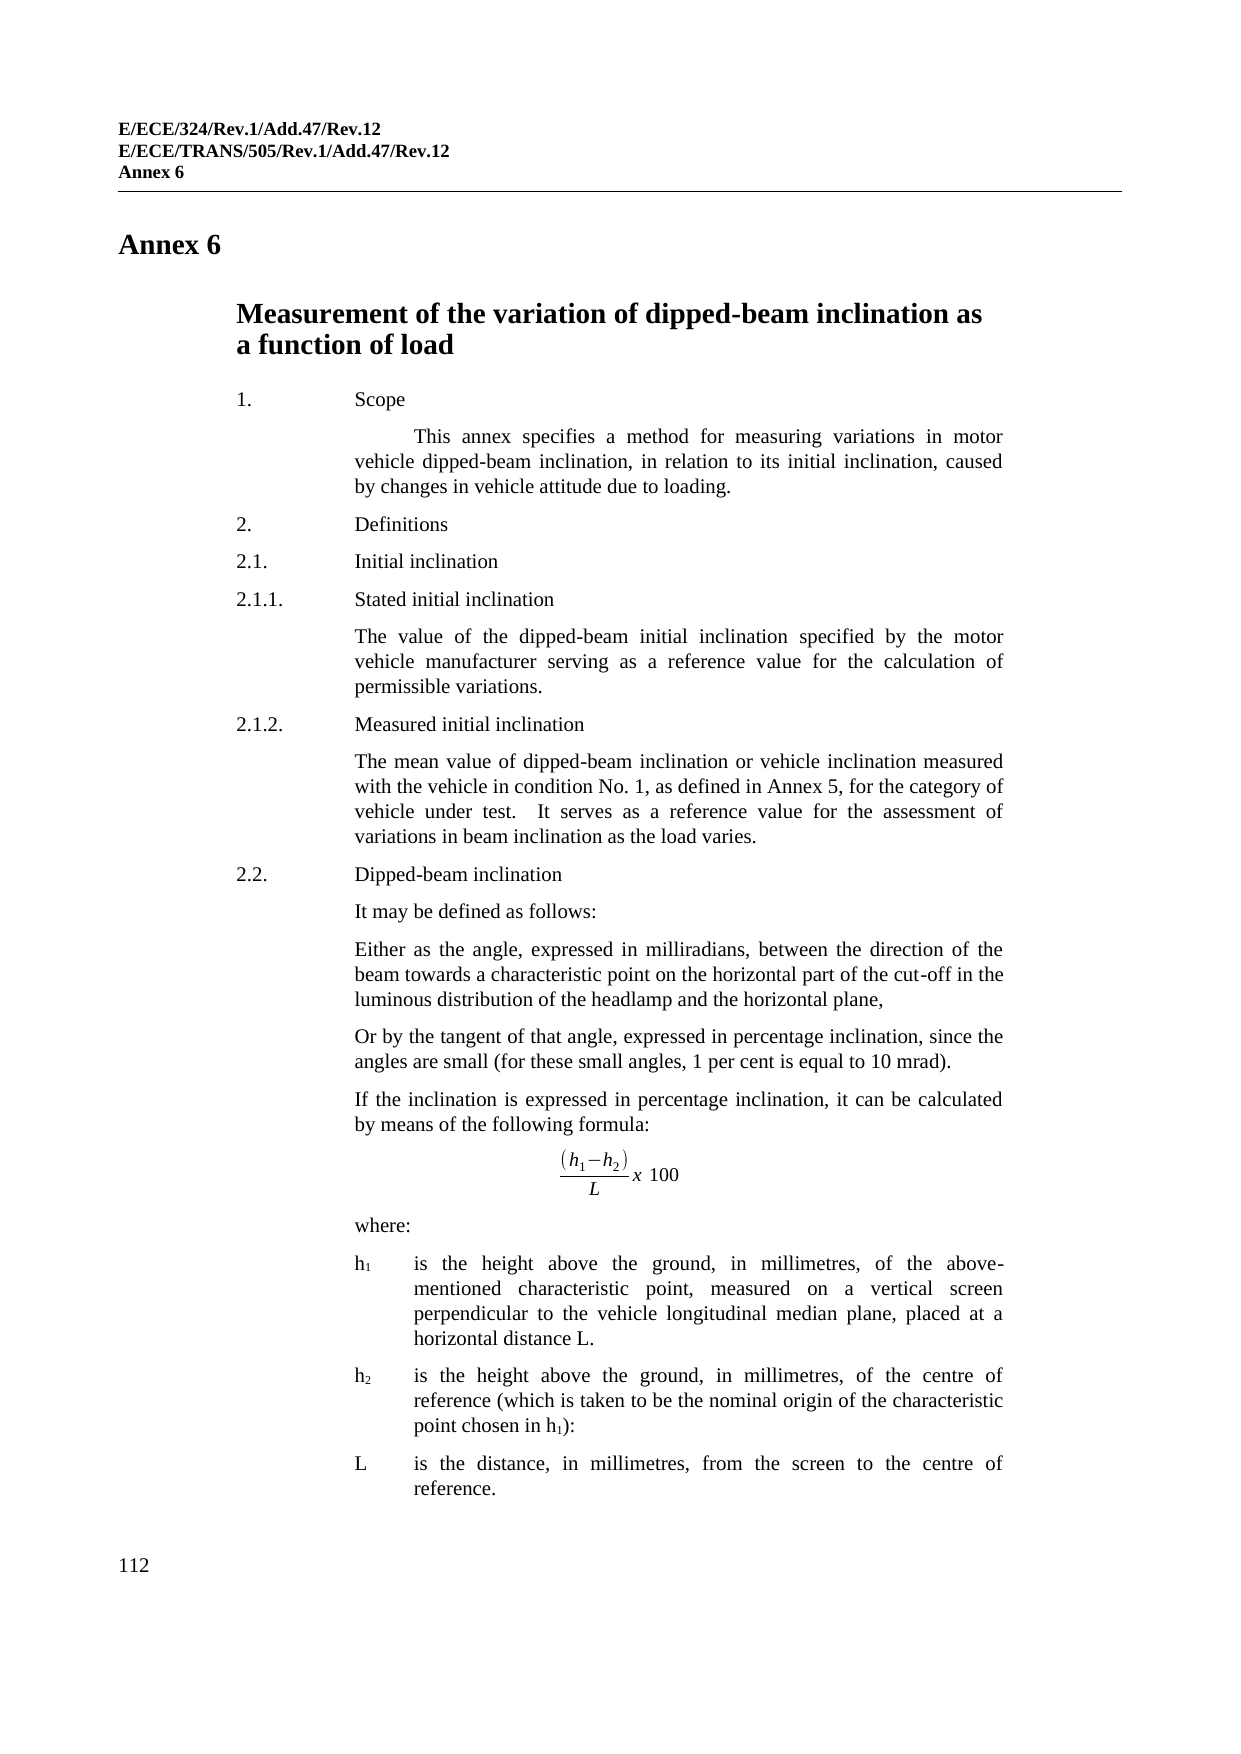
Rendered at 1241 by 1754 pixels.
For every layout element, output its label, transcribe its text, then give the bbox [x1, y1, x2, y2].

text If the inclination is expressed in percentage inclination, it can be calculated by means of the following formula: [236, 1086, 1004, 1136]
text Annex 6 [118, 230, 1004, 261]
text 2.1.1. Stated initial inclination [236, 586, 1004, 611]
text where: [354, 1212, 1004, 1237]
text 2.1.2. Measured initial inclination [236, 711, 1004, 736]
text It may be defined as follows: [354, 898, 1004, 923]
text h1 is the height above the ground, in millimetres, of the above- mentioned characteristic point, measured on a vertical screen perpendicular to the vehicle longitudinal median plane, placed at a horizontal distance L. [354, 1249, 1004, 1349]
text L is the distance, in millimetres, from the screen to the centre of reference. [354, 1449, 1004, 1499]
text Or by the tangent of that angle, expressed in percentage inclination, since the angles are small (for these small angles, 1 per cent is equal to 10 mrad). [236, 1023, 1004, 1073]
text 2. Definitions [236, 511, 1004, 536]
text 1. Scope [236, 386, 1004, 411]
text The value of the dipped-beam initial inclination specified by the motor vehicle manufacturer serving as a reference value for the calculation of permissible variations. [236, 623, 1004, 698]
text This annex specifies a method for measuring variations in motor vehicle dipped-beam inclination, in relation to its initial inclination, caused by changes in vehicle attitude due to loading. [236, 423, 1004, 498]
text 2.2. Dipped-beam inclination [236, 861, 1004, 886]
text 2.1. Initial inclination [236, 548, 1004, 573]
text h2 is the height above the ground, in millimetres, of the centre of reference (which is taken to be the nominal origin of the characteristic point chosen in h1): [354, 1362, 1004, 1437]
text The mean value of dipped-beam inclination or vehicle inclination measured with the vehicle in condition No. 1, as defined in Annex 5, for the category of vehicle under test. It serves as a reference value for the assessment of variations in beam inclination as the load varies. [236, 748, 1004, 848]
text Measurement of the variation of dipped-beam inclination as a function of load [118, 298, 1004, 361]
text Either as the angle, expressed in milliradians, between the direction of the beam towards a characteristic point on the horizontal part of the cut-off in the luminous distribution of the headlamp and the horizontal plane, [236, 936, 1004, 1011]
